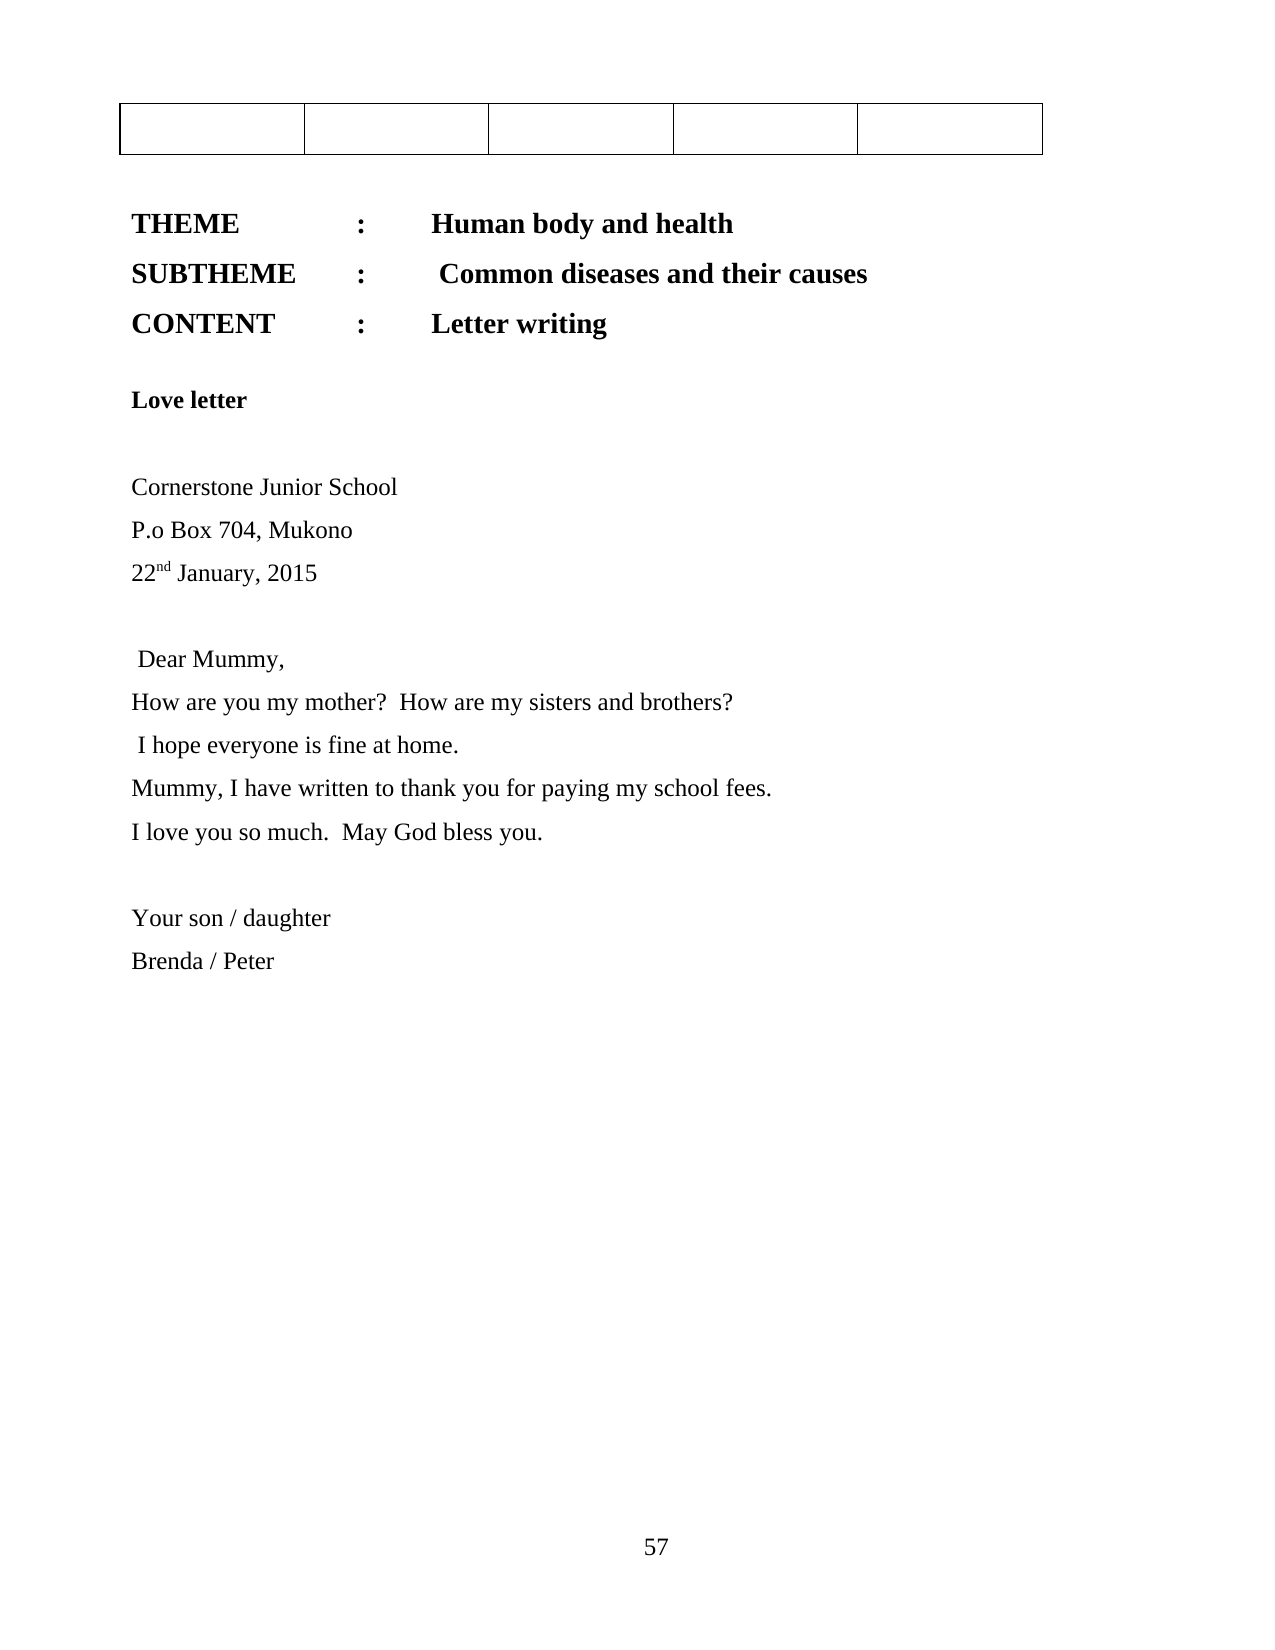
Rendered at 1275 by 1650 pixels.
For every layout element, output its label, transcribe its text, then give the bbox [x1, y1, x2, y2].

text How are you my mother? How are my sisters and brothers? [131, 687, 1181, 716]
table_cell [858, 104, 1042, 154]
table_cell [489, 104, 673, 154]
text Cornerstone Junior School [131, 472, 1181, 500]
text P.o Box 704, Mukono [131, 515, 1181, 543]
text CONTENT : Letter writing [131, 306, 1181, 340]
text THEME : Human body and health [131, 206, 1181, 239]
text Love letter [131, 385, 1181, 414]
text I love you so much. May God bless you. [131, 817, 1181, 845]
text Your son / daughter [131, 903, 1181, 932]
text Mummy, I have written to thank you for paying my school fees. [131, 773, 1181, 802]
text 22nd January, 2015 [131, 558, 1181, 587]
text Brenda / Peter [131, 946, 1181, 975]
table_cell [305, 104, 488, 154]
table_cell [674, 104, 857, 154]
text SUBTHEME : Common diseases and their causes [131, 256, 1181, 289]
text I hope everyone is fine at home. [131, 730, 1181, 759]
table_cell [121, 104, 304, 154]
text Dear Mummy, [131, 644, 1181, 673]
